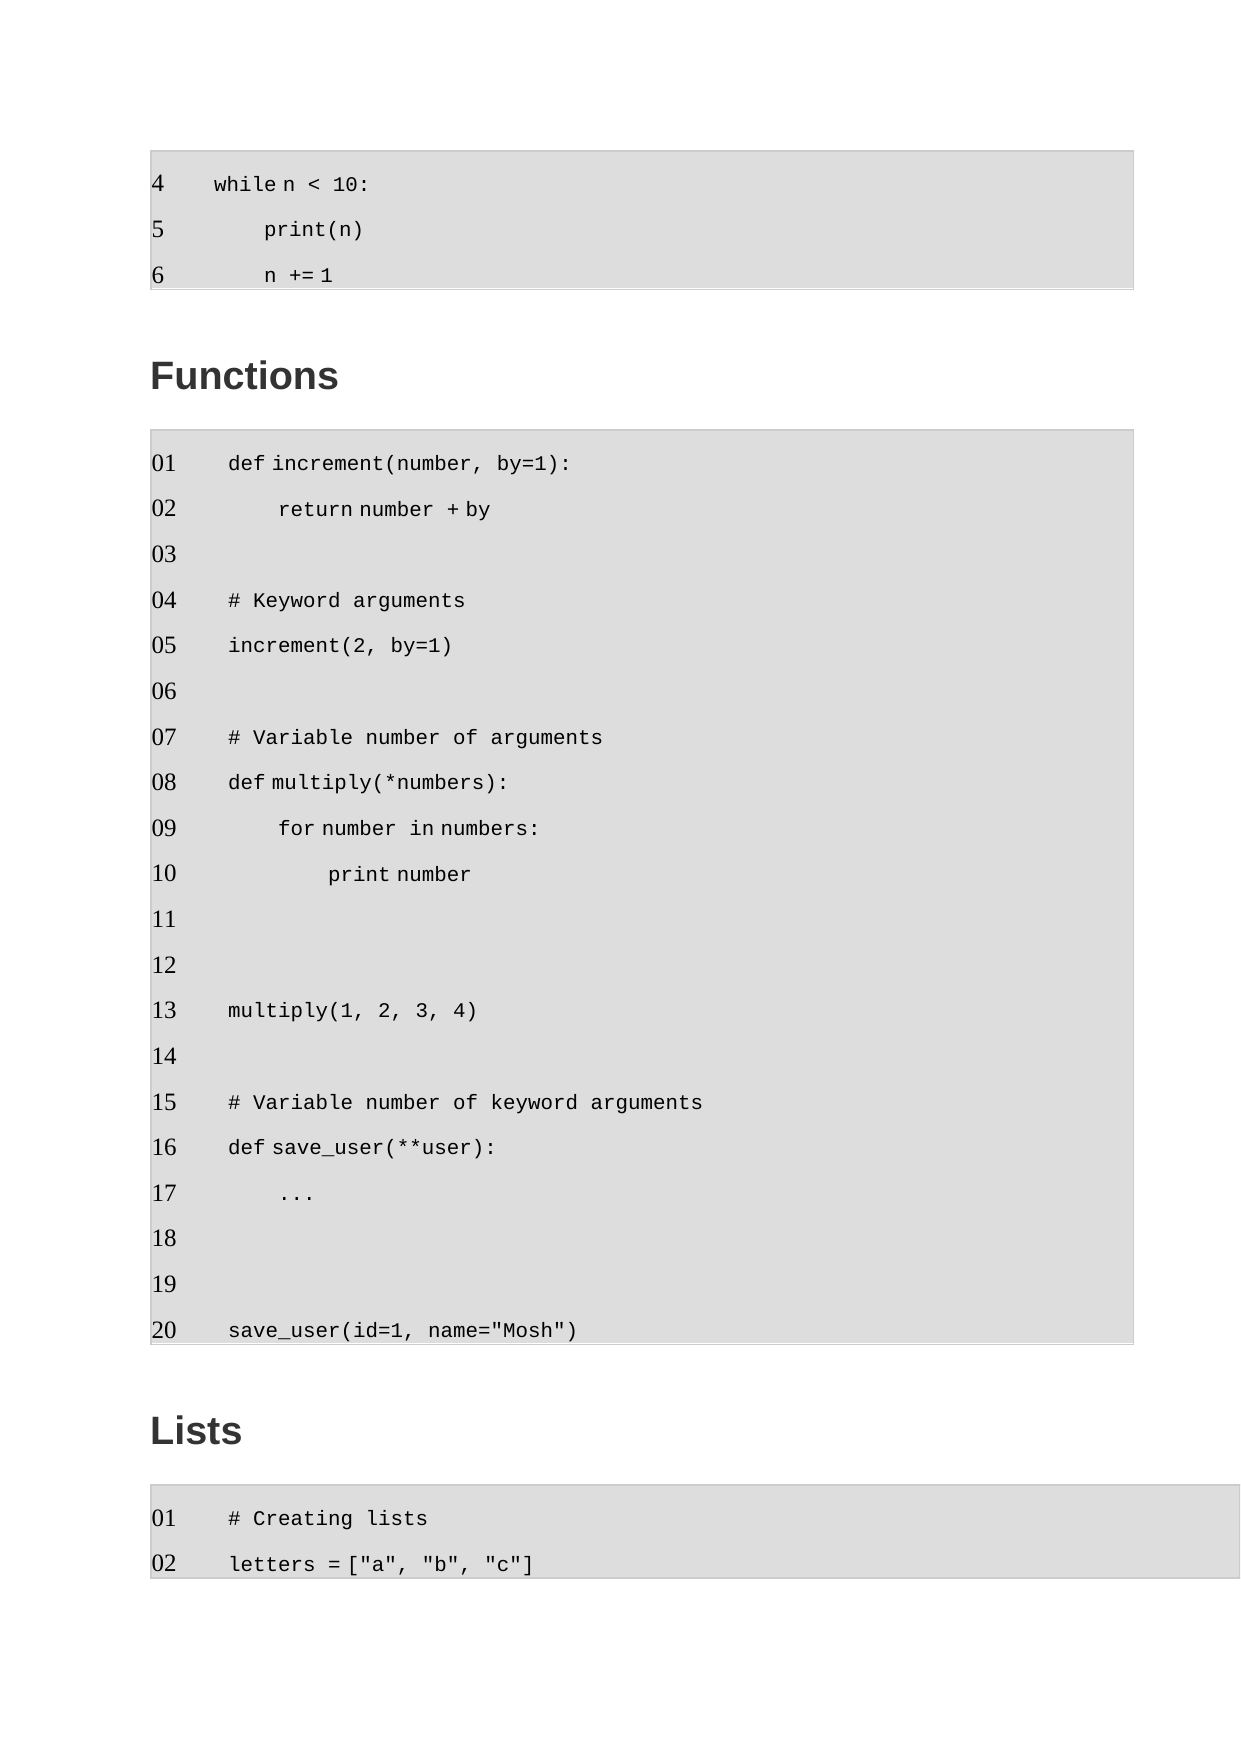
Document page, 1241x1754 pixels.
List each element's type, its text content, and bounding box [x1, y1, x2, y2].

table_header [213, 152, 1133, 288]
text Functions [150, 352, 1090, 398]
table_header 01 02 03 04 05 06 07 08 09 10 11 12 13 14 15 16 17 18 19 20 [152, 431, 227, 1343]
table_header 1 2 3 4 5 6 [152, 152, 213, 288]
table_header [152, 1486, 227, 1577]
text Lists [150, 1407, 1090, 1453]
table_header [227, 1486, 1239, 1577]
table_header def increment(number, by=1): return number + by # Keyword arguments increment(2, by=1) # Variable number of arguments def multiply(*numbers): for number in numbers: print number multiply(1, 2, 3, 4) # Variable number of keyword arguments def save_user(**user): ... save_user(id=1, name="Mosh") [227, 431, 1133, 1343]
